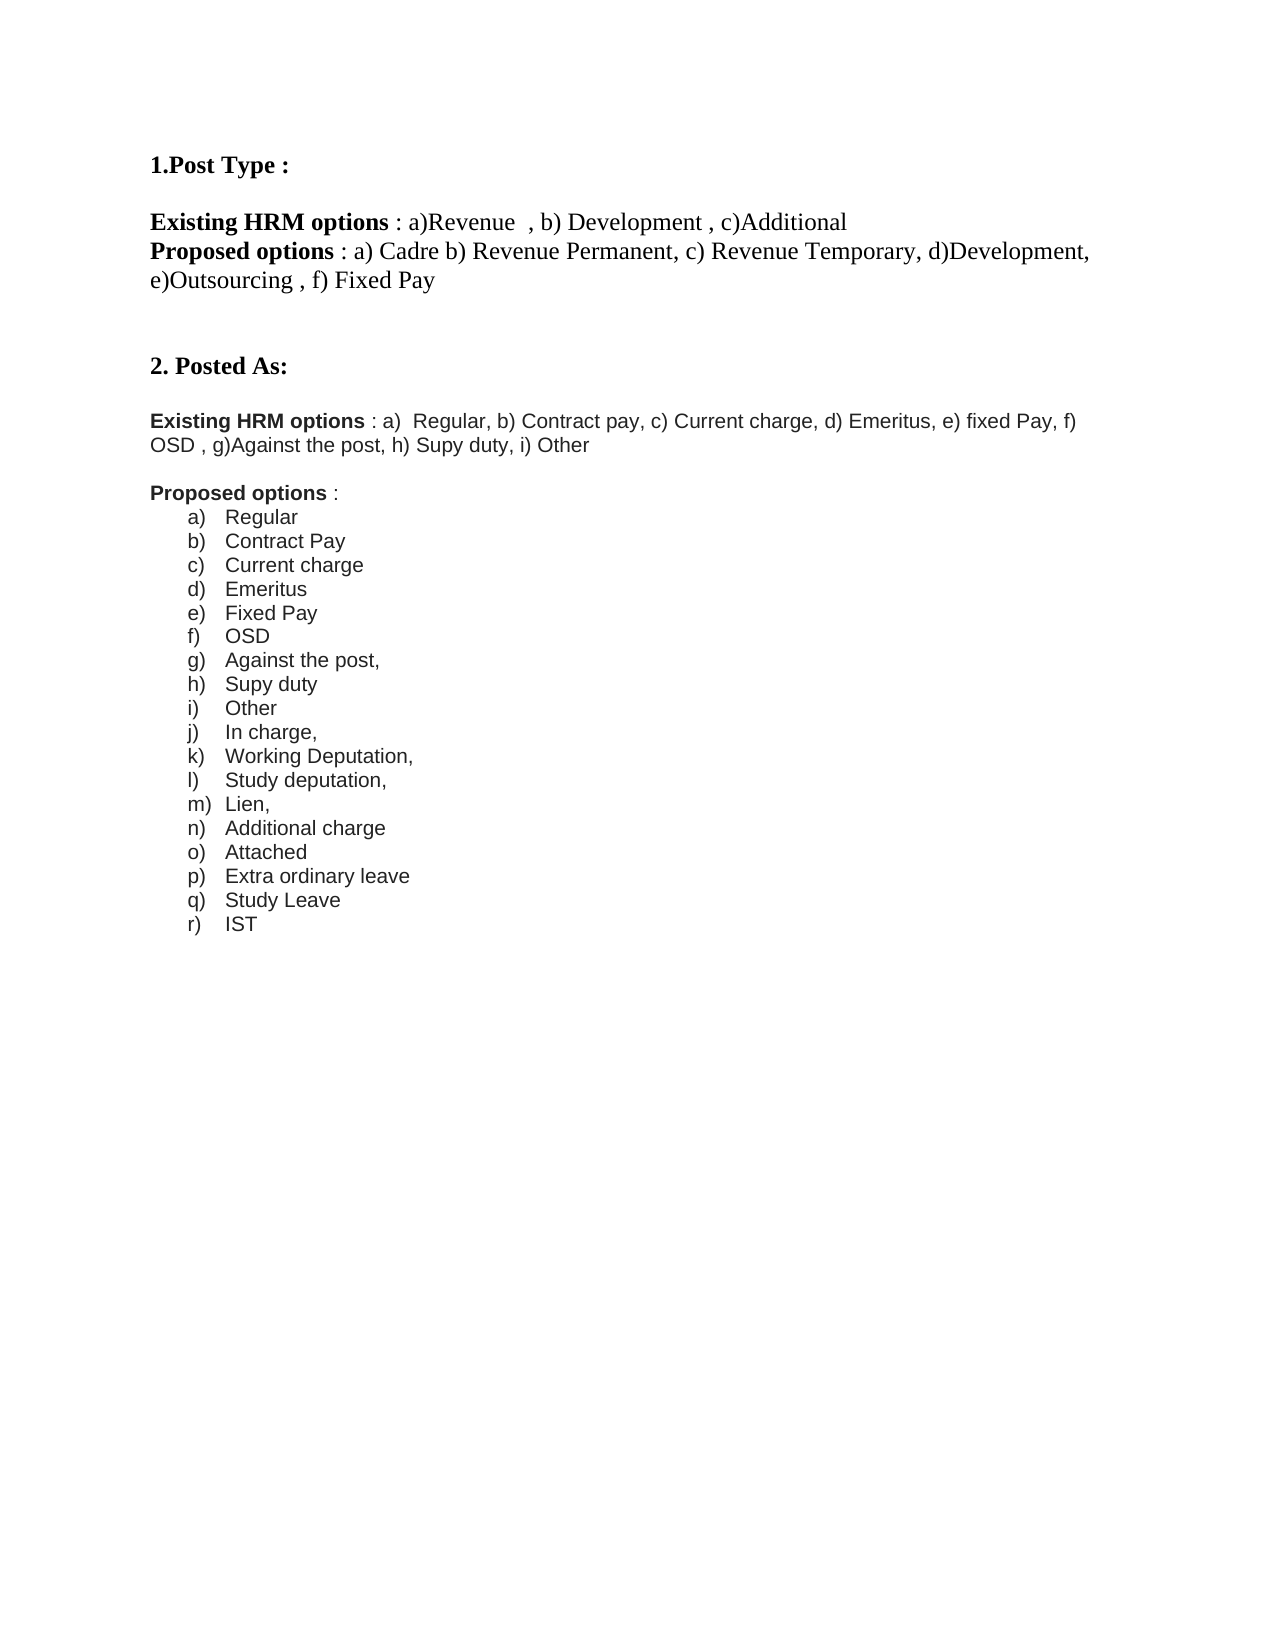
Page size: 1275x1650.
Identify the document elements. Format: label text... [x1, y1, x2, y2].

list Supy duty [187, 672, 1125, 696]
list Other [187, 696, 1125, 720]
list Working Deputation, [187, 744, 1125, 768]
list Lien, [187, 792, 1125, 816]
text Existing HRM options : a)Revenue , b) Development , c)Additional [150, 207, 1125, 236]
list Fixed Pay [187, 600, 1125, 624]
list Attached [187, 840, 1125, 864]
text Proposed options : a) Cadre b) Revenue Permanent, c) Revenue Temporary, d)Development, e)Outsourcing , f) Fixed Pay [150, 236, 1125, 294]
list Extra ordinary leave [187, 864, 1125, 888]
list Study Leave [187, 888, 1125, 912]
text 2. Posted As: [150, 351, 1125, 380]
list Additional charge [187, 816, 1125, 840]
text Proposed options : [150, 481, 1125, 504]
list Regular [187, 504, 1125, 528]
list IST [187, 912, 1125, 936]
list Study deputation, [187, 768, 1125, 792]
list OSD [187, 624, 1125, 648]
text Existing HRM options : a) Regular, b) Contract pay, c) Current charge, d) Emeritus, e) fixed Pay, f) OSD , g)Against the post, h) Supy duty, i) Other [150, 409, 1125, 457]
list Current charge [187, 552, 1125, 576]
list Emeritus [187, 576, 1125, 600]
list Contract Pay [187, 528, 1125, 552]
text 1.Post Type : [150, 150, 1125, 179]
list Against the post, [187, 648, 1125, 672]
list In charge, [187, 720, 1125, 744]
